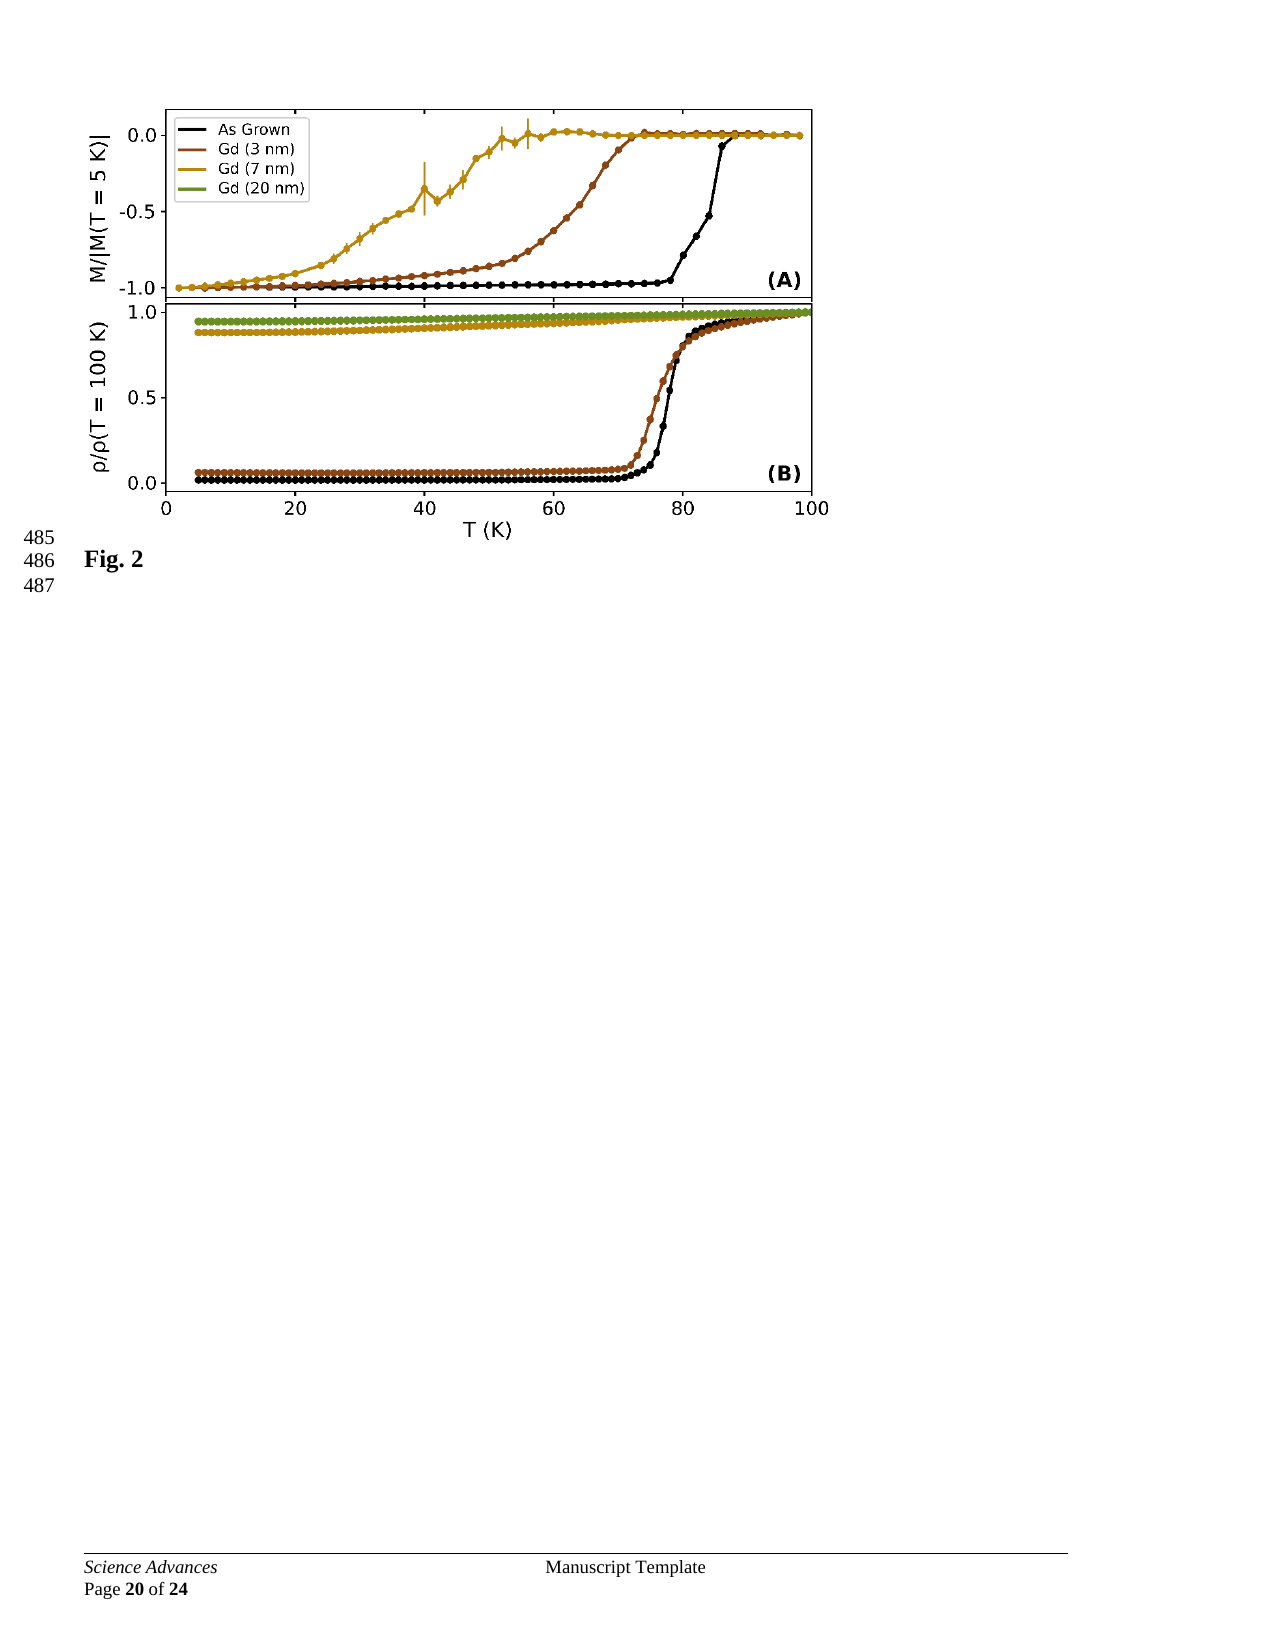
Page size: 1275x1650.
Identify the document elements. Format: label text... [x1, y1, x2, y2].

picture [83, 103, 834, 545]
text Fig. 2 [84, 544, 1068, 573]
